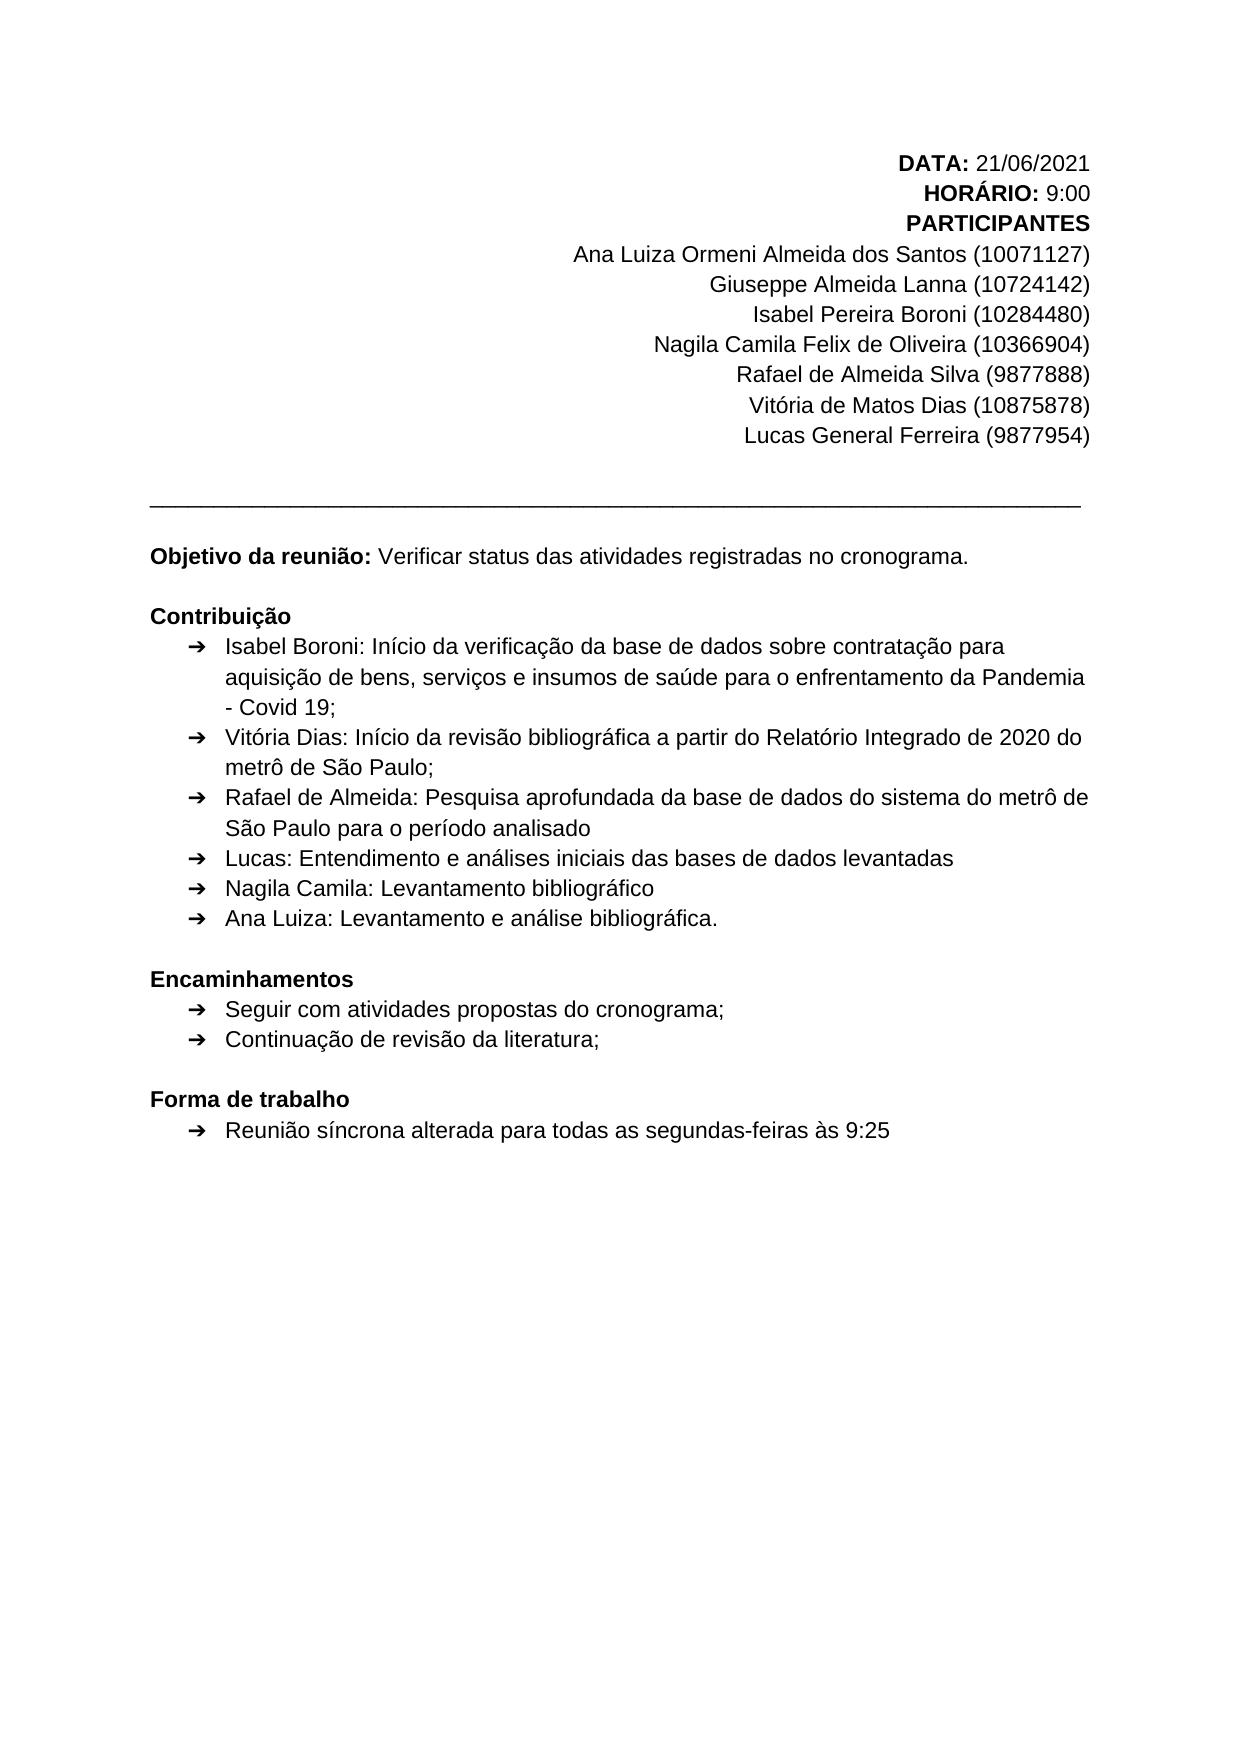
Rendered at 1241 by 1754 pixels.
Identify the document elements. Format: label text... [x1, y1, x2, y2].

text Lucas General Ferreira (9877954) [150, 422, 1090, 448]
list Nagila Camila: Levantamento bibliográfico [187, 875, 1090, 901]
list Reunião síncrona alterada para todas as segundas-feiras às 9:25 [187, 1117, 1090, 1143]
list Vitória Dias: Início da revisão bibliográfica a partir do Relatório Integrado de 2020 do metrô de São Paulo; [187, 724, 1090, 781]
text Forma de trabalho [150, 1086, 1090, 1113]
list Rafael de Almeida: Pesquisa aprofundada da base de dados do sistema do metrô de São Paulo para o período analisado [187, 784, 1090, 841]
text HORÁRIO: 9:00 [150, 180, 1090, 207]
text Nagila Camila Felix de Oliveira (10366904) [150, 331, 1090, 358]
text Rafael de Almeida Silva (9877888) [150, 361, 1090, 388]
text Giuseppe Almeida Lanna (10724142) [150, 271, 1090, 297]
text PARTICIPANTES [150, 210, 1090, 237]
text Vitória de Matos Dias (10875878) [150, 392, 1090, 418]
text _________________________________________________________________________ [150, 482, 1090, 509]
list Continuação de revisão da literatura; [187, 1026, 1090, 1052]
list Seguir com atividades propostas do cronograma; [187, 996, 1090, 1022]
text Objetivo da reunião: Verificar status das atividades registradas no cronograma. [150, 512, 1090, 569]
text Contribuição [150, 603, 1090, 629]
list Lucas: Entendimento e análises iniciais das bases de dados levantadas [187, 845, 1090, 871]
text Encaminhamentos [150, 966, 1090, 992]
list Ana Luiza: Levantamento e análise bibliográfica. [187, 905, 1090, 932]
text DATA: 21/06/2021 [150, 150, 1090, 176]
list Isabel Boroni: Início da verificação da base de dados sobre contratação para aquisição de bens, serviços e insumos de saúde para o enfrentamento da Pandemia - Covid 19; [187, 633, 1090, 720]
text Ana Luiza Ormeni Almeida dos Santos (10071127) [150, 241, 1090, 267]
text Isabel Pereira Boroni (10284480) [150, 301, 1090, 327]
